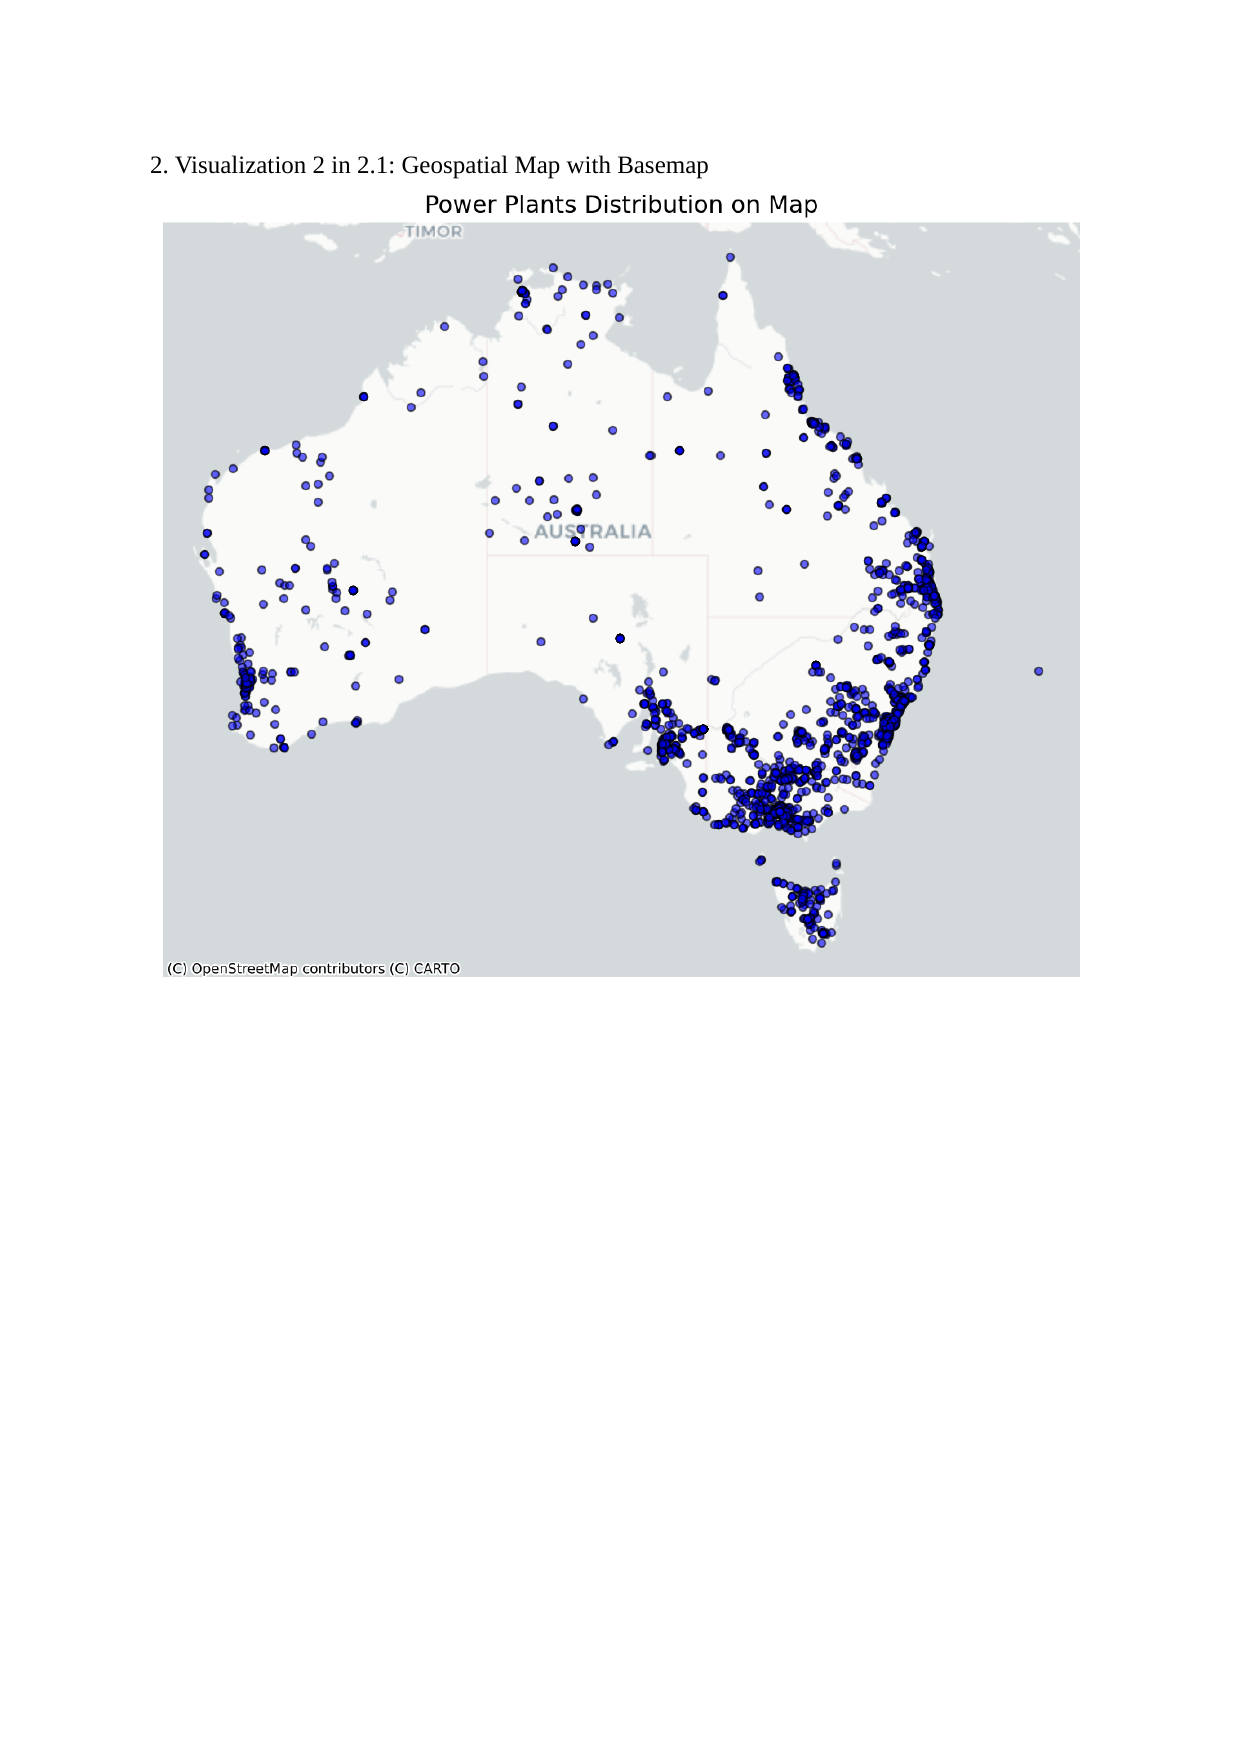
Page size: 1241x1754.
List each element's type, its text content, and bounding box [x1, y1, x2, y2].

picture [150, 183, 1091, 989]
text 2. Visualization 2 in 2.1: Geospatial Map with Basemap [150, 150, 1090, 179]
